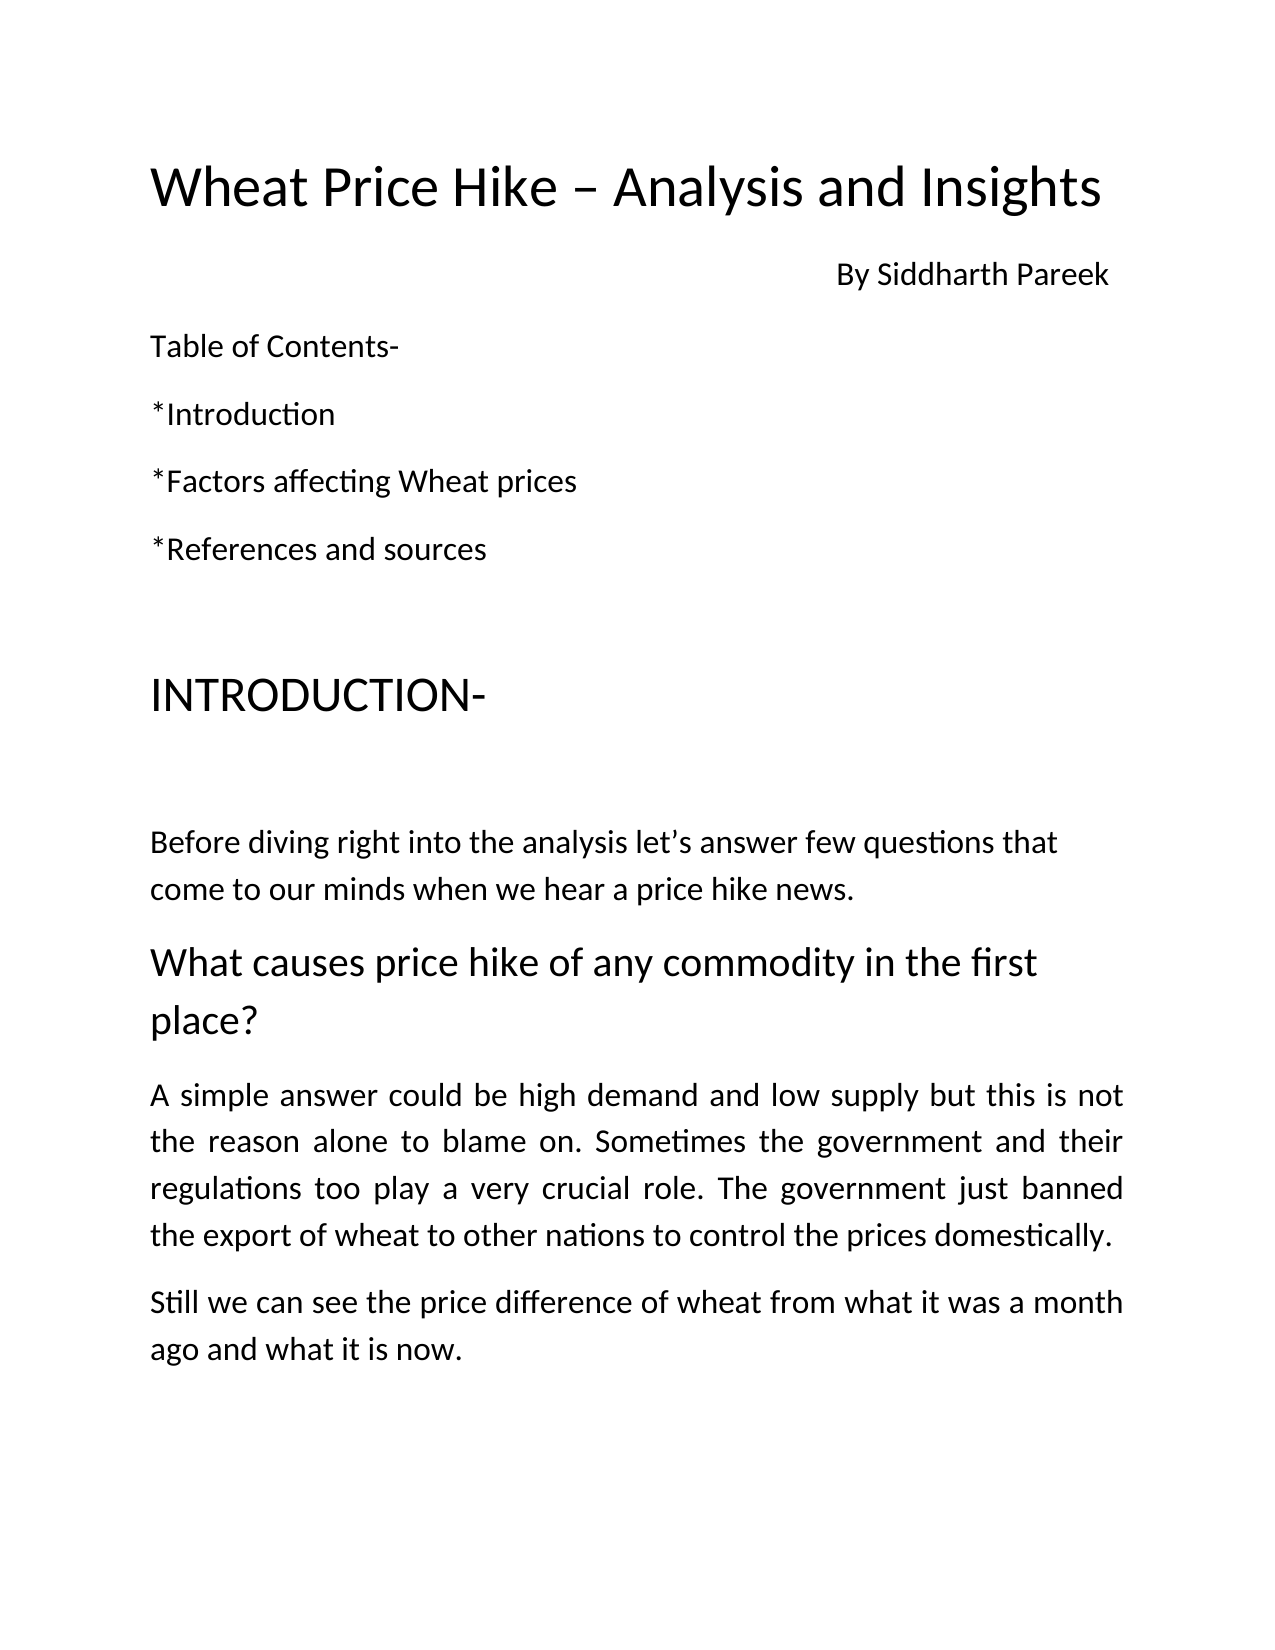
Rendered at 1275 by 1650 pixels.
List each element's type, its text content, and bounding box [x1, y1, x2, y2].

text By Siddharth Pareek [150, 253, 1125, 293]
text INTRODUCTION- [150, 663, 1125, 724]
text *Introduction [150, 392, 1125, 433]
text What causes price hike of any commodity in the first place? [150, 936, 1125, 1045]
text Before diving right into the analysis let’s answer few questions that come to our minds when we hear a price hike news. [150, 821, 1125, 909]
text A simple answer could be high demand and low supply but this is not the reason alone to blame on. Sometimes the government and their regulations too play a very crucial role. The government just banned the export of wheat to other nations to control the prices domestically. [150, 1073, 1125, 1254]
text *Factors affecting Wheat prices [150, 460, 1125, 501]
text Wheat Price Hike – Analysis and Insights [150, 150, 1125, 221]
text Still we can see the price difference of wheat from what it was a month ago and what it is now. [150, 1281, 1125, 1369]
text Table of Contents- [150, 325, 1125, 366]
text *References and sources [150, 528, 1125, 568]
